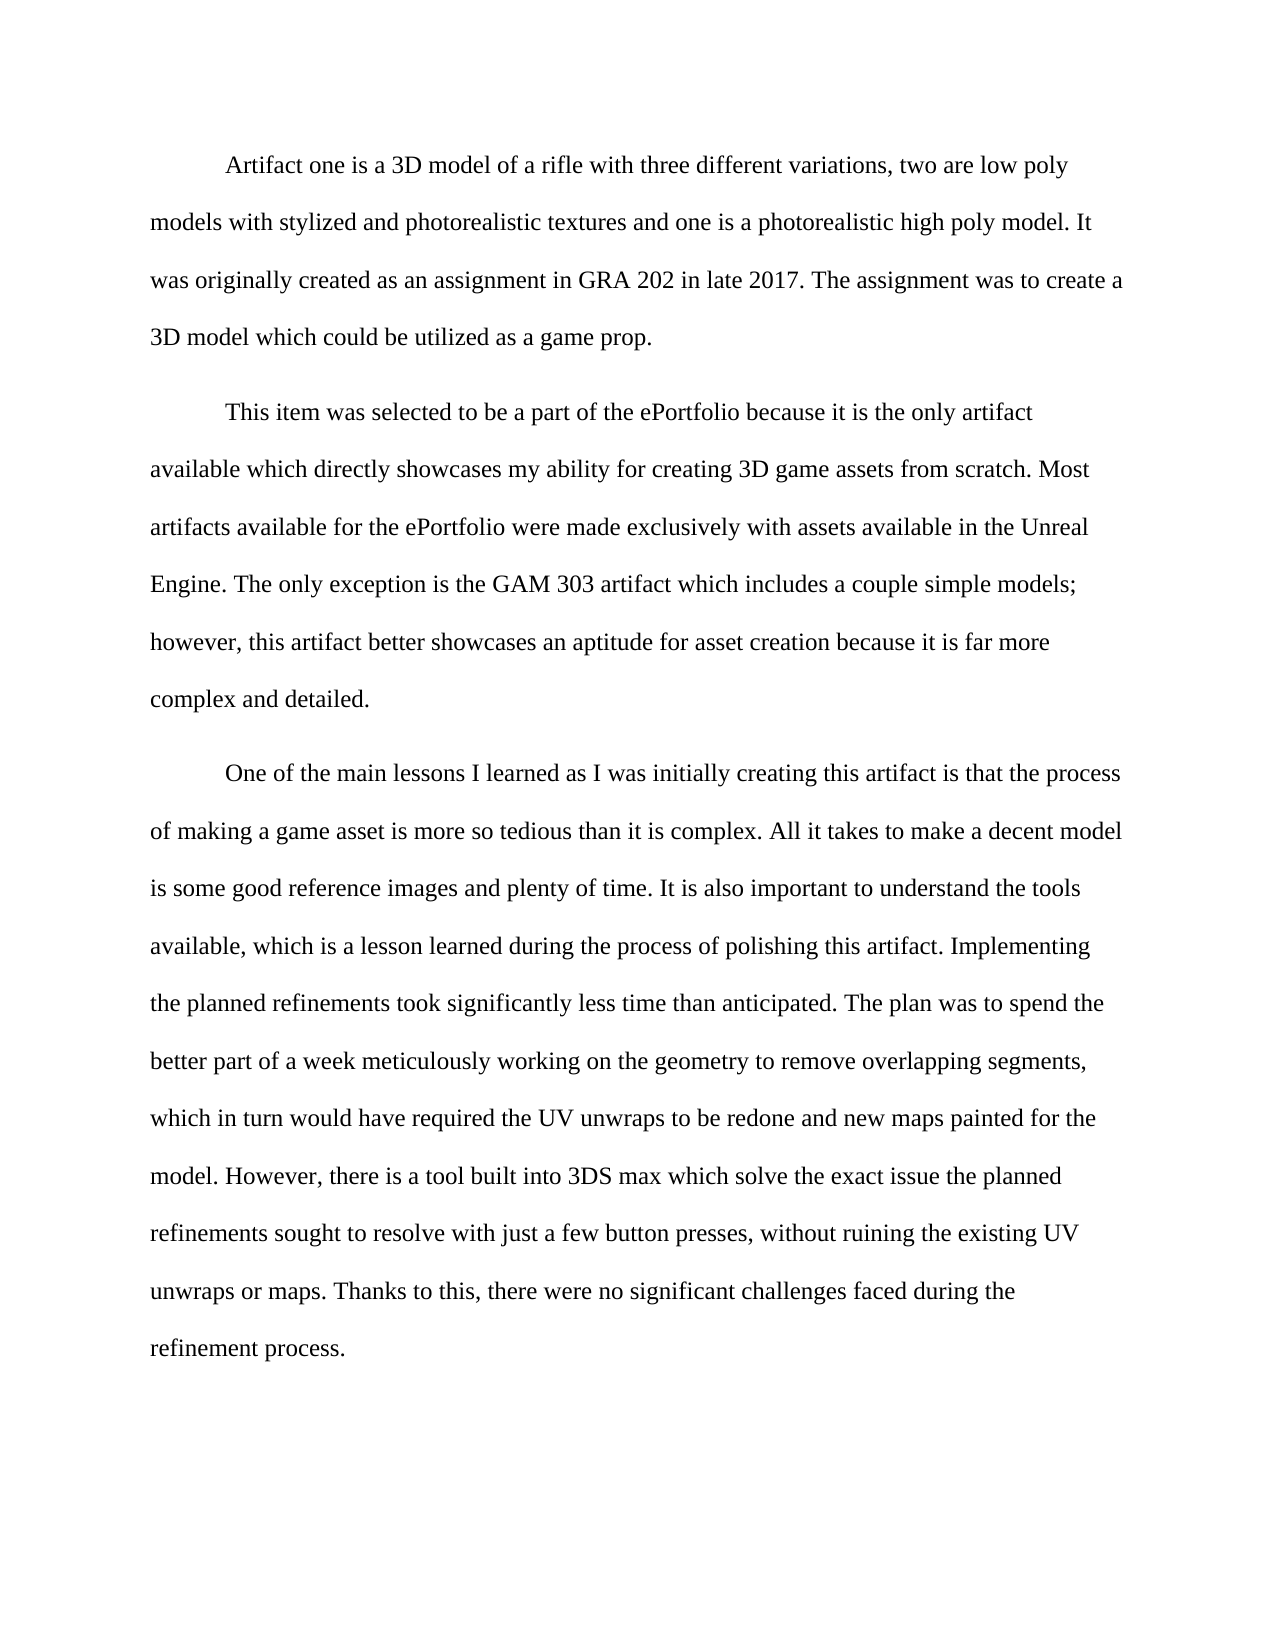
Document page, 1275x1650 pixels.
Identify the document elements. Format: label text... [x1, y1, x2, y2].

text One of the main lessons I learned as I was initially creating this artifact is that the process of making a game asset is more so tedious than it is complex. All it takes to make a decent model is some good reference images and plenty of time. It is also important to understand the tools available, which is a lesson learned during the process of polishing this artifact. Implementing the planned refinements took significantly less time than anticipated. The plan was to spend the better part of a week meticulously working on the geometry to remove overlapping segments, which in turn would have required the UV unwraps to be redone and new maps painted for the model. However, there is a tool built into 3DS max which solve the exact issue the planned refinements sought to resolve with just a few button presses, without ruining the existing UV unwraps or maps. Thanks to this, there were no significant challenges faced during the refinement process. [150, 758, 1125, 1362]
text Artifact one is a 3D model of a rifle with three different variations, two are low poly models with stylized and photorealistic textures and one is a photorealistic high poly model. It was originally created as an assignment in GRA 202 in late 2017. The assignment was to create a 3D model which could be utilized as a game prop. [150, 150, 1125, 351]
text This item was selected to be a part of the ePortfolio because it is the only artifact available which directly showcases my ability for creating 3D game assets from scratch. Most artifacts available for the ePortfolio were made exclusively with assets available in the Unreal Engine. The only exception is the GAM 303 artifact which includes a couple simple models; however, this artifact better showcases an aptitude for asset creation because it is far more complex and detailed. [150, 397, 1125, 713]
